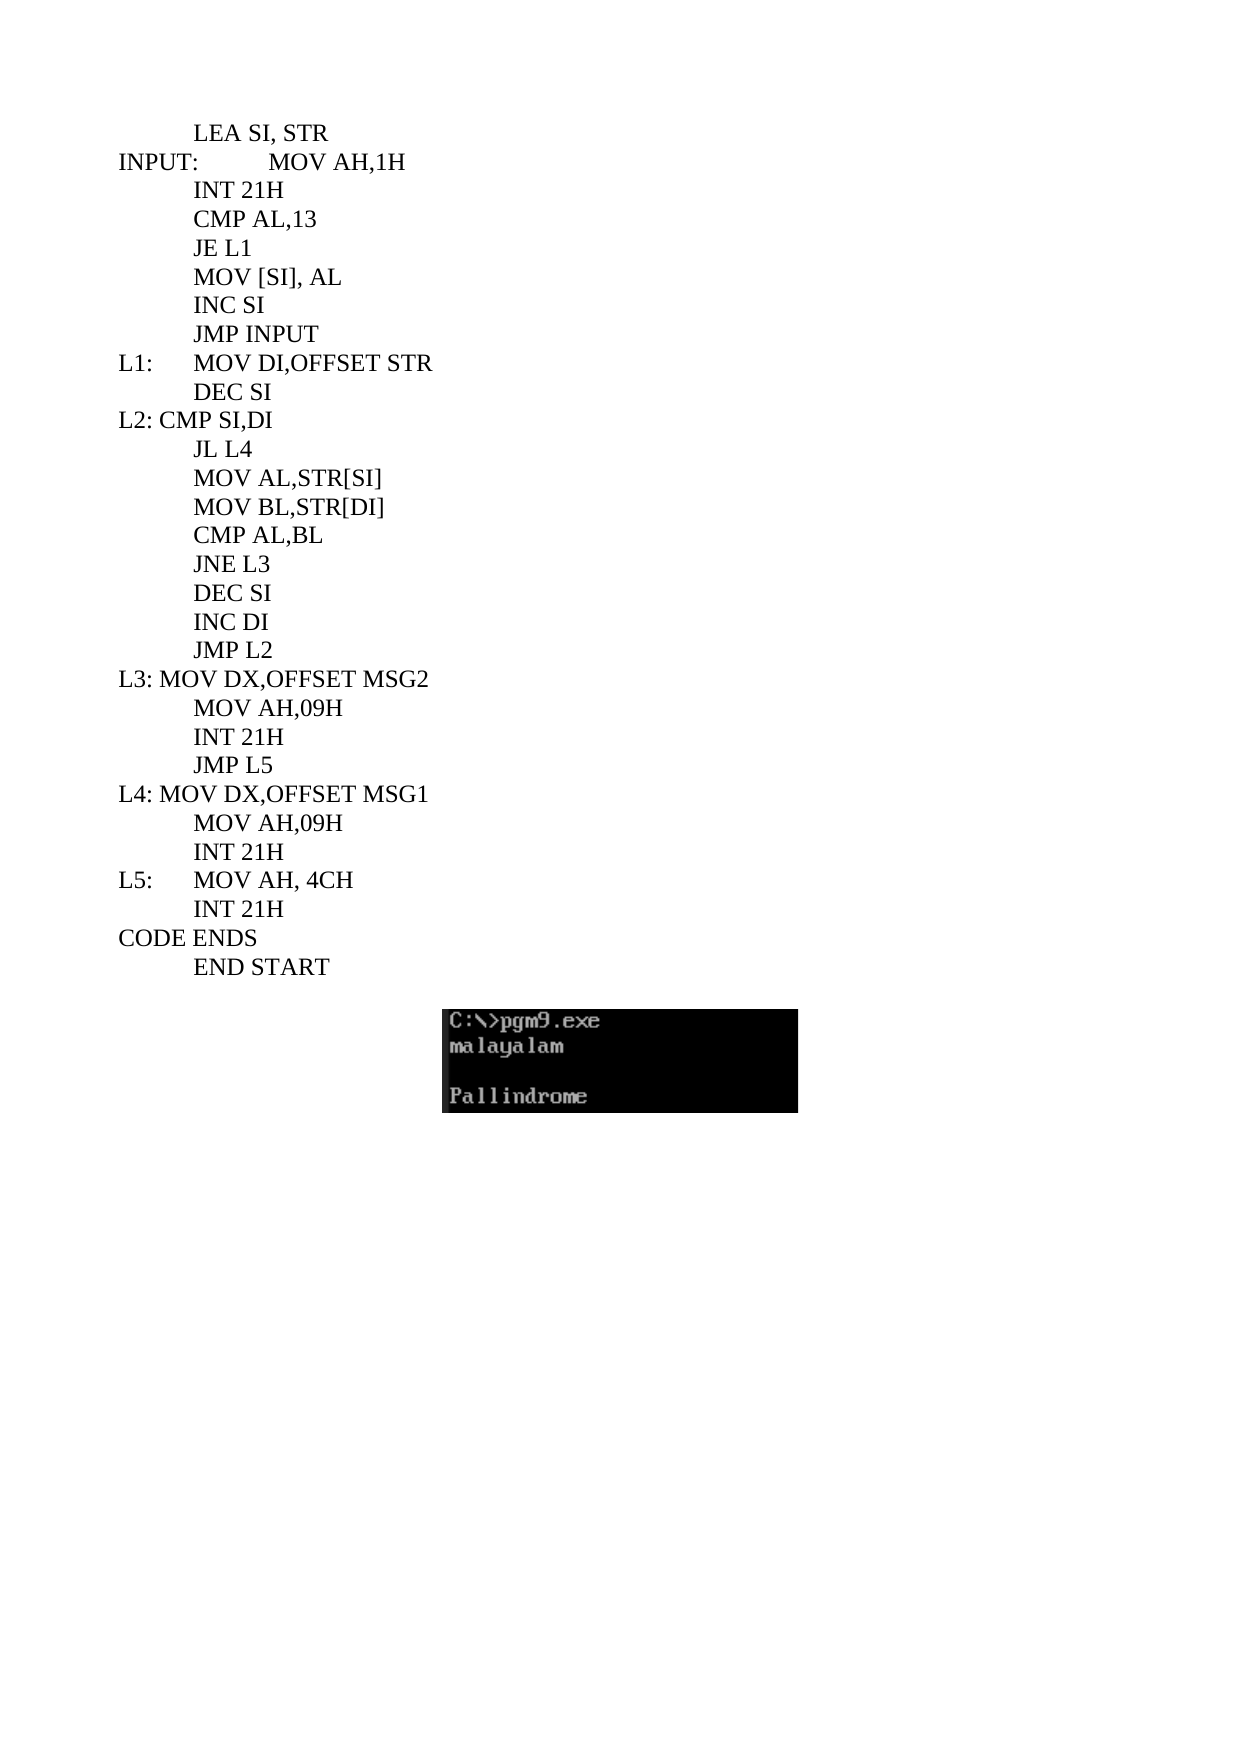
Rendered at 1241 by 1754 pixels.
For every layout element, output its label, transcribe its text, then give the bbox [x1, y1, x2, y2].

text LEA SI, STR [118, 118, 1122, 147]
text INT 21H [118, 176, 1122, 204]
text INC DI [118, 607, 1122, 636]
text DEC SI [118, 377, 1122, 406]
text JE L1 [118, 233, 1122, 262]
text INT 21H [118, 894, 1122, 923]
text L5: MOV AH, 4CH [118, 866, 1122, 894]
text L1: MOV DI,OFFSET STR [118, 348, 1122, 377]
text INT 21H [118, 837, 1122, 866]
text MOV AL,STR[SI] [118, 463, 1122, 492]
text JNE L3 [118, 549, 1122, 578]
text JMP L2 [118, 636, 1122, 664]
text L4: MOV DX,OFFSET MSG1 [118, 779, 1122, 808]
text MOV AH,09H [118, 693, 1122, 722]
text END START [118, 952, 1122, 981]
text CODE ENDS [118, 923, 1122, 952]
text CMP AL,13 [118, 204, 1122, 233]
text INC SI [118, 291, 1122, 319]
text MOV [SI], AL [118, 262, 1122, 291]
picture [442, 1009, 799, 1113]
text MOV AH,09H [118, 808, 1122, 837]
text INT 21H [118, 722, 1122, 751]
text L2: CMP SI,DI [118, 406, 1122, 434]
text L3: MOV DX,OFFSET MSG2 [118, 664, 1122, 693]
text DEC SI [118, 578, 1122, 607]
text JMP L5 [118, 751, 1122, 779]
text INPUT: MOV AH,1H [118, 147, 1122, 176]
text CMP AL,BL [118, 521, 1122, 549]
text JL L4 [118, 434, 1122, 463]
text JMP INPUT [118, 319, 1122, 348]
text MOV BL,STR[DI] [118, 492, 1122, 521]
